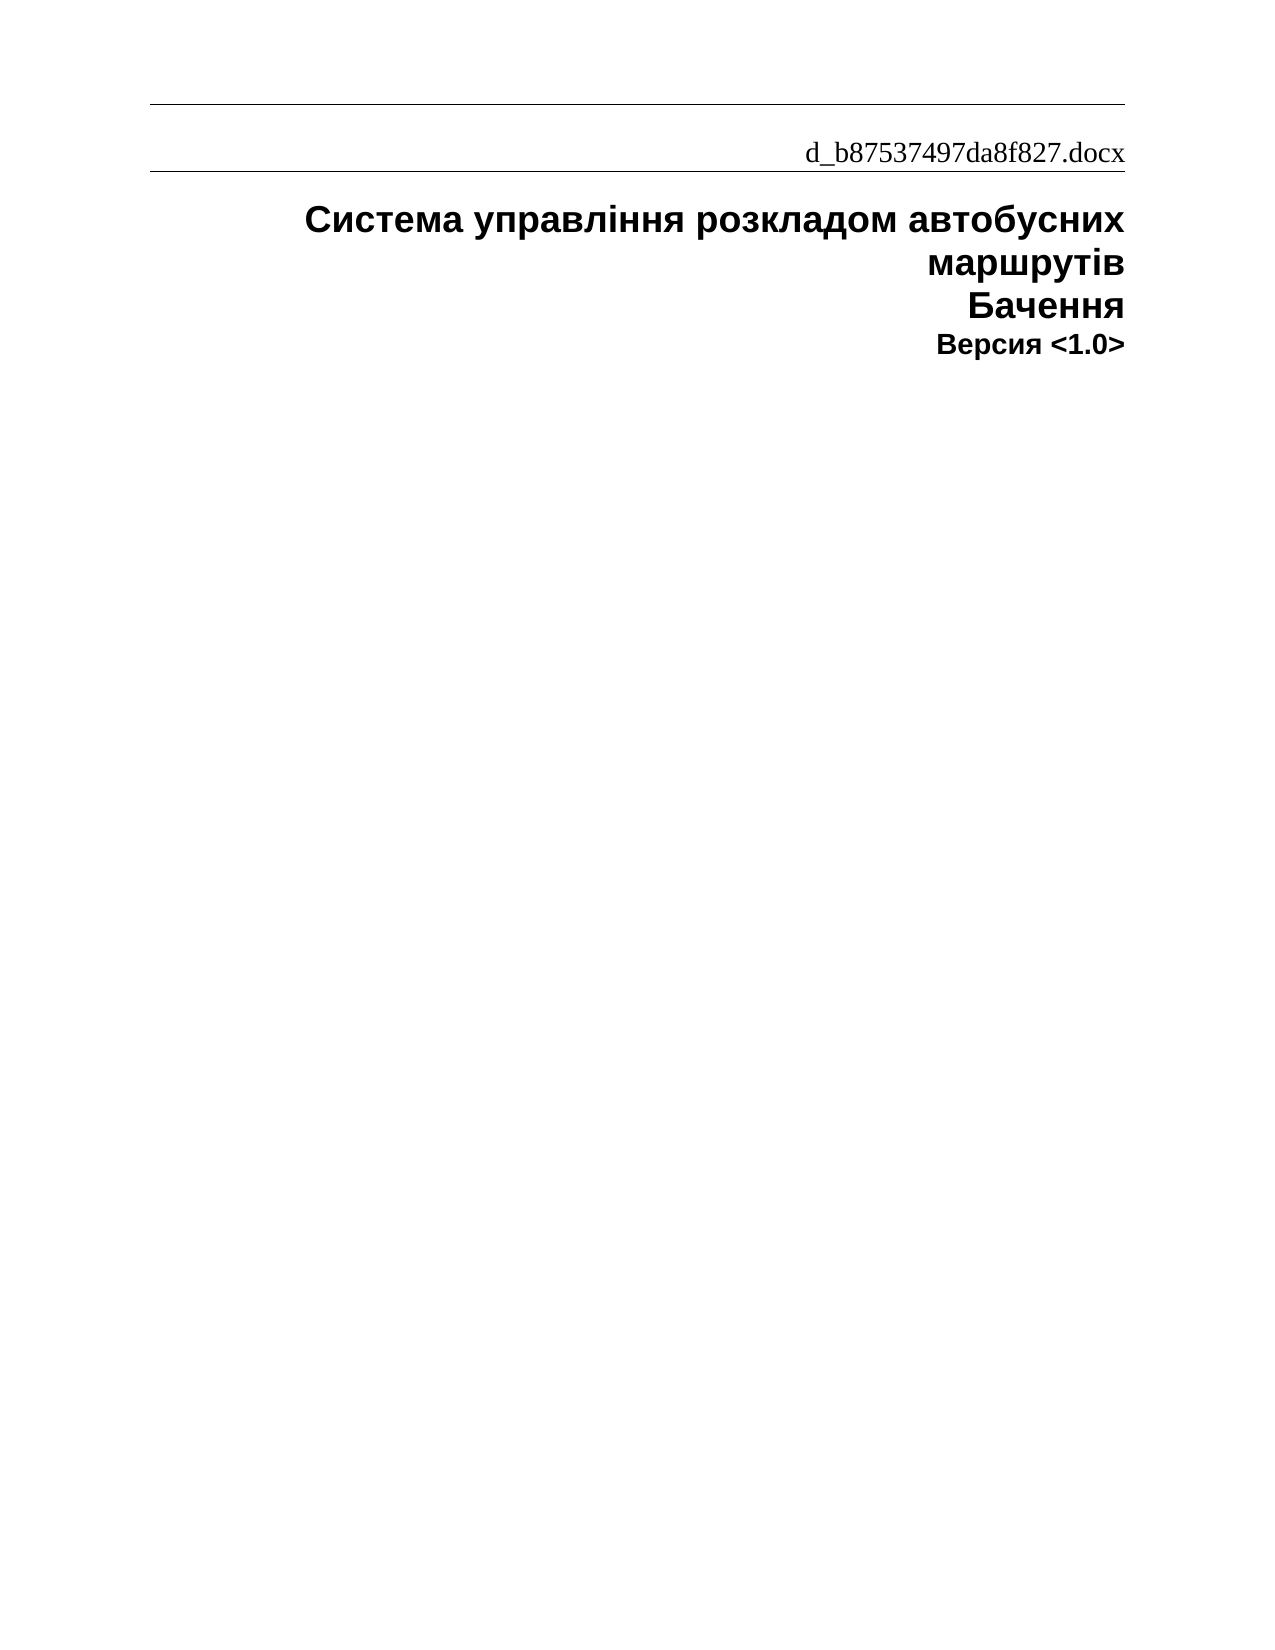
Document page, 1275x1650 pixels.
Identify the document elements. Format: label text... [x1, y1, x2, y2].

subtitle Версия <1.0> [150, 327, 1125, 360]
subtitle Система управління розкладом автобусних маршрутів [150, 197, 1125, 283]
subtitle Бачення [150, 283, 1125, 327]
